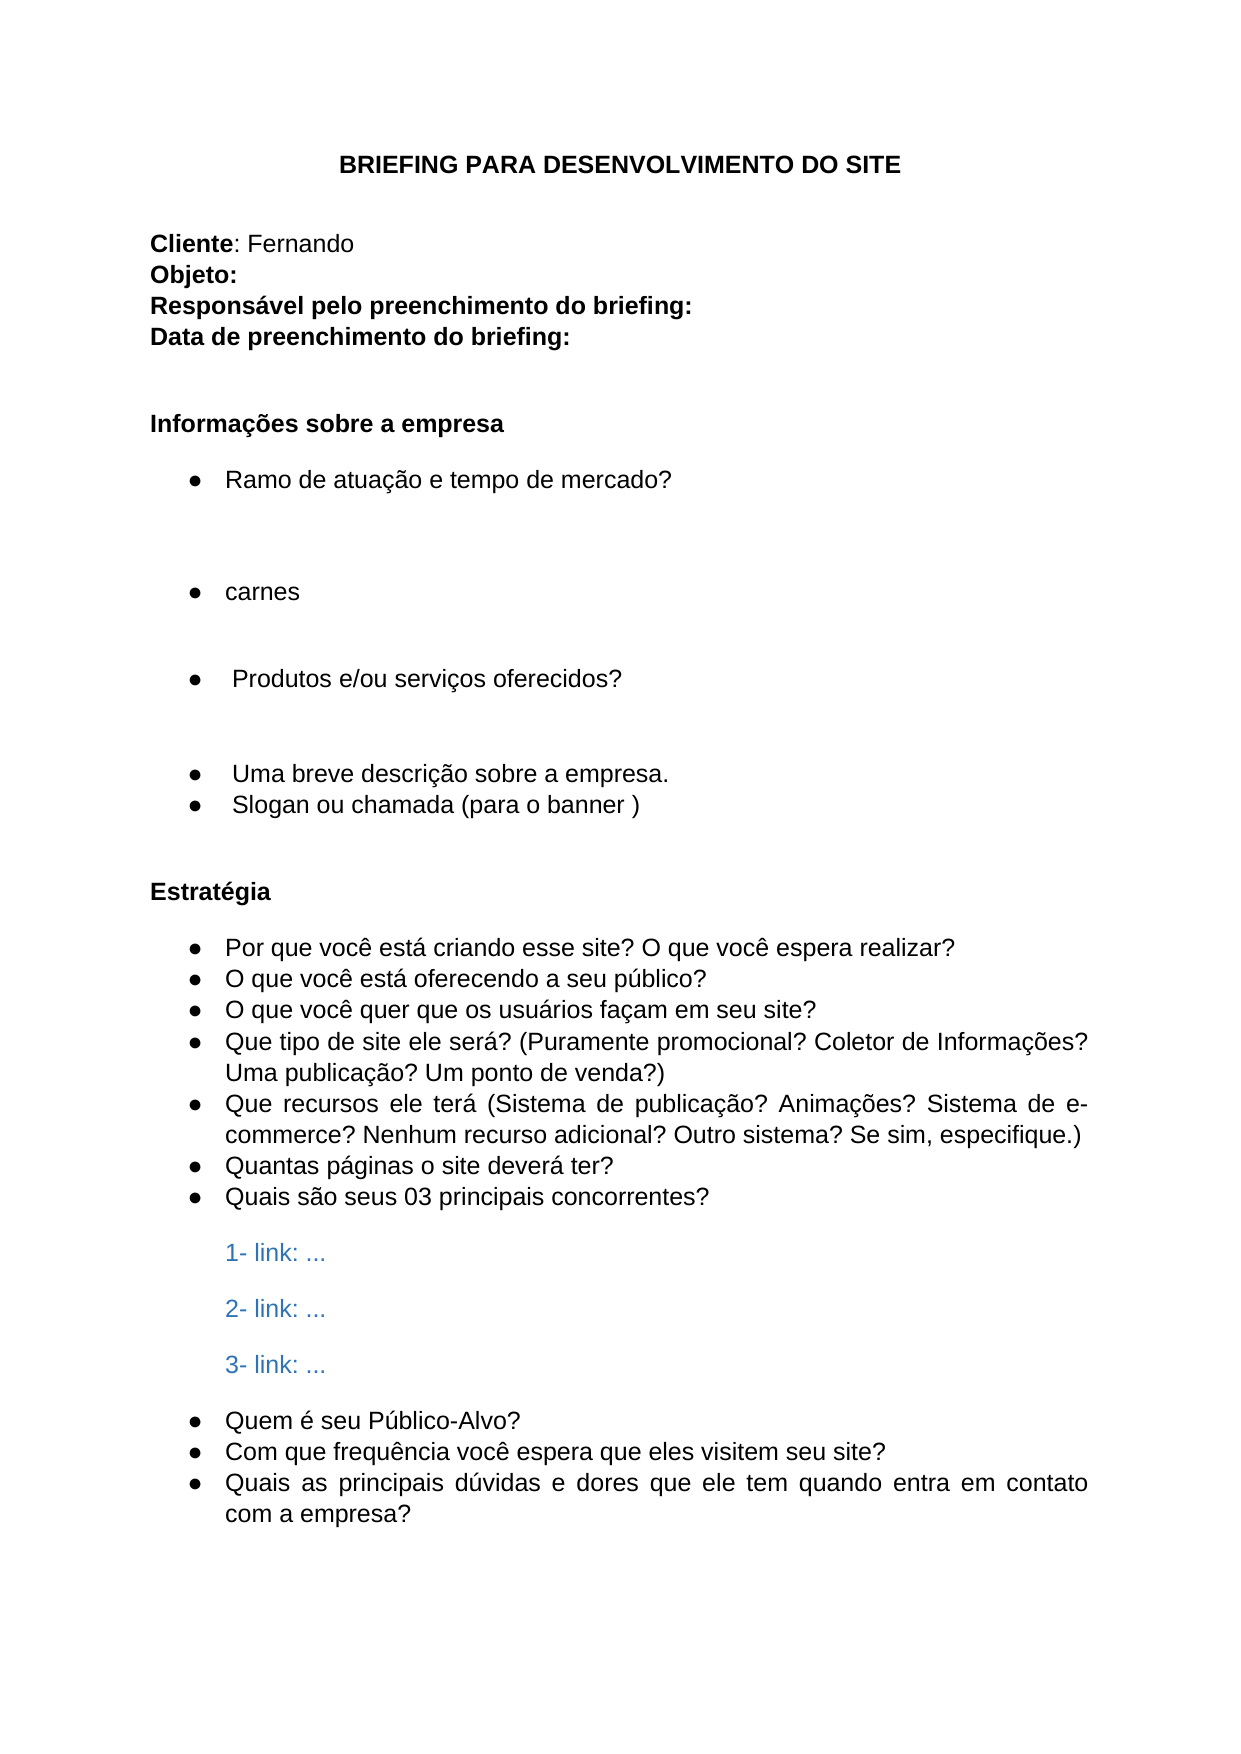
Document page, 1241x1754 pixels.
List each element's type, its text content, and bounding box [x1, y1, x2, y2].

list Por que você está criando esse site? O que você espera realizar? [187, 933, 1090, 962]
text 1- link: ... [225, 1238, 1090, 1267]
text Cliente: Fernando [150, 229, 1090, 257]
list O que você está oferecendo a seu público? [187, 964, 1090, 993]
list O que você quer que os usuários façam em seu site? [187, 996, 1090, 1024]
list Quais as principais dúvidas e dores que ele tem quando entra em contato com a empresa? [187, 1468, 1090, 1528]
list Uma breve descrição sobre a empresa. [187, 759, 1090, 788]
list Slogan ou chamada (para o banner ) [187, 790, 1090, 819]
list Com que frequência você espera que eles visitem seu site? [187, 1437, 1090, 1466]
text Responsável pelo preenchimento do briefing: [150, 291, 1090, 319]
list Quais são seus 03 principais concorrentes? [187, 1182, 1090, 1211]
list Produtos e/ou serviços oferecidos? [187, 664, 1090, 693]
list Que recursos ele terá (Sistema de publicação? Animações? Sistema de e-commerce? Nenhum recurso adicional? Outro sistema? Se sim, especifique.) [187, 1089, 1090, 1148]
text Data de preenchimento do briefing: [150, 322, 1090, 351]
text 2- link: ... [225, 1294, 1090, 1323]
text 3- link: ... [225, 1350, 1090, 1379]
list Quem é seu Público-Alvo? [187, 1406, 1090, 1435]
text Objeto: [150, 260, 1090, 288]
list Quantas páginas o site deverá ter? [187, 1151, 1090, 1179]
text BRIEFING PARA DESENVOLVIMENTO DO SITE [150, 150, 1090, 179]
list Ramo de atuação e tempo de mercado? [187, 465, 1090, 494]
list Que tipo de site ele será? (Puramente promocional? Coletor de Informações? Uma publicação? Um ponto de venda?) [187, 1027, 1090, 1086]
list carnes [187, 577, 1090, 606]
text Informações sobre a empresa [150, 409, 1090, 438]
text Estratégia [150, 877, 1090, 906]
